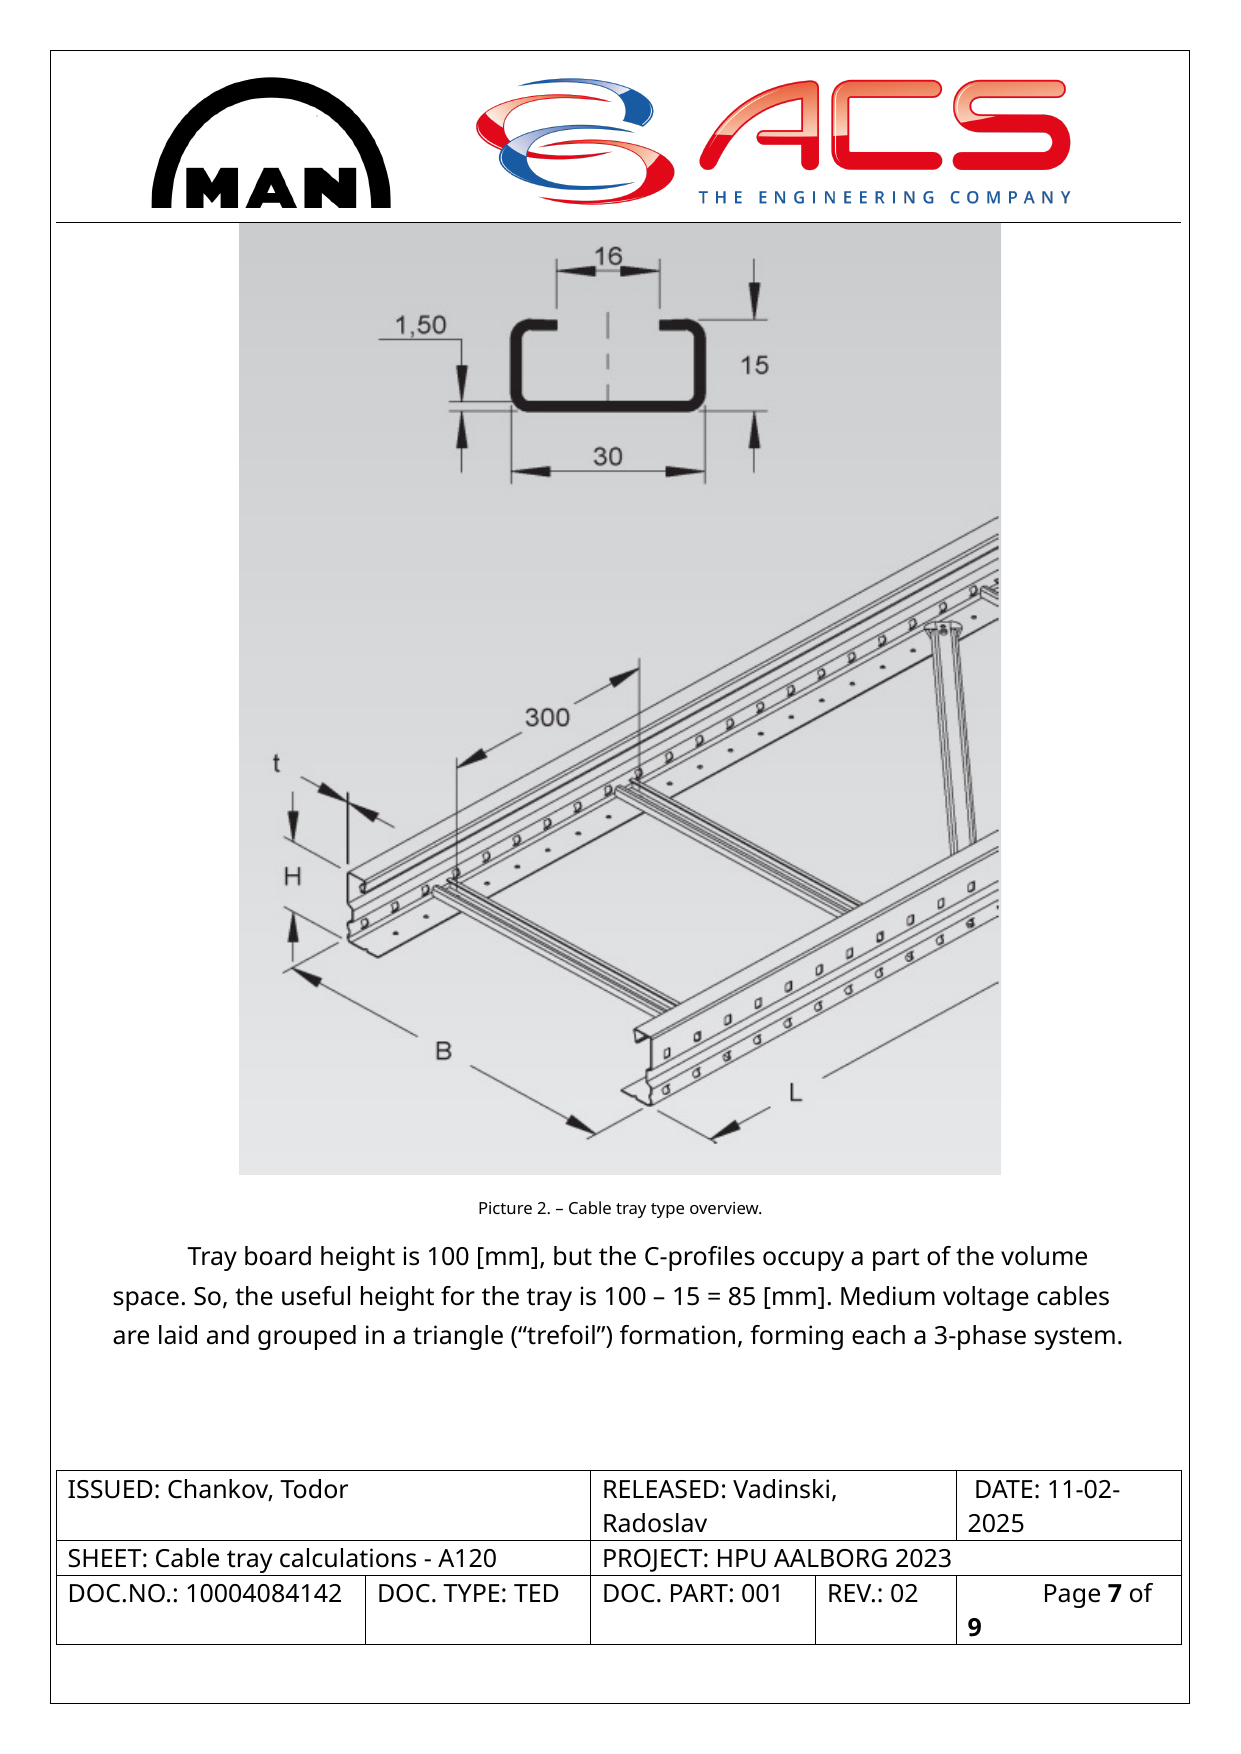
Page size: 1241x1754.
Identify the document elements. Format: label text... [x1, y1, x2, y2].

picture [475, 75, 1086, 211]
text Tray board height is 100 [mm], but the C-profiles occupy a part of the volume space. So, the useful height for the tray is 100 – 15 = 85 [mm]. Medium voltage cables are laid and grouped in a triangle (“trefoil”) formation, forming each a 3-phase system. [112, 1239, 1128, 1351]
picture [151, 75, 391, 211]
text Picture 2. – Cable tray type overview. [112, 1196, 1128, 1219]
